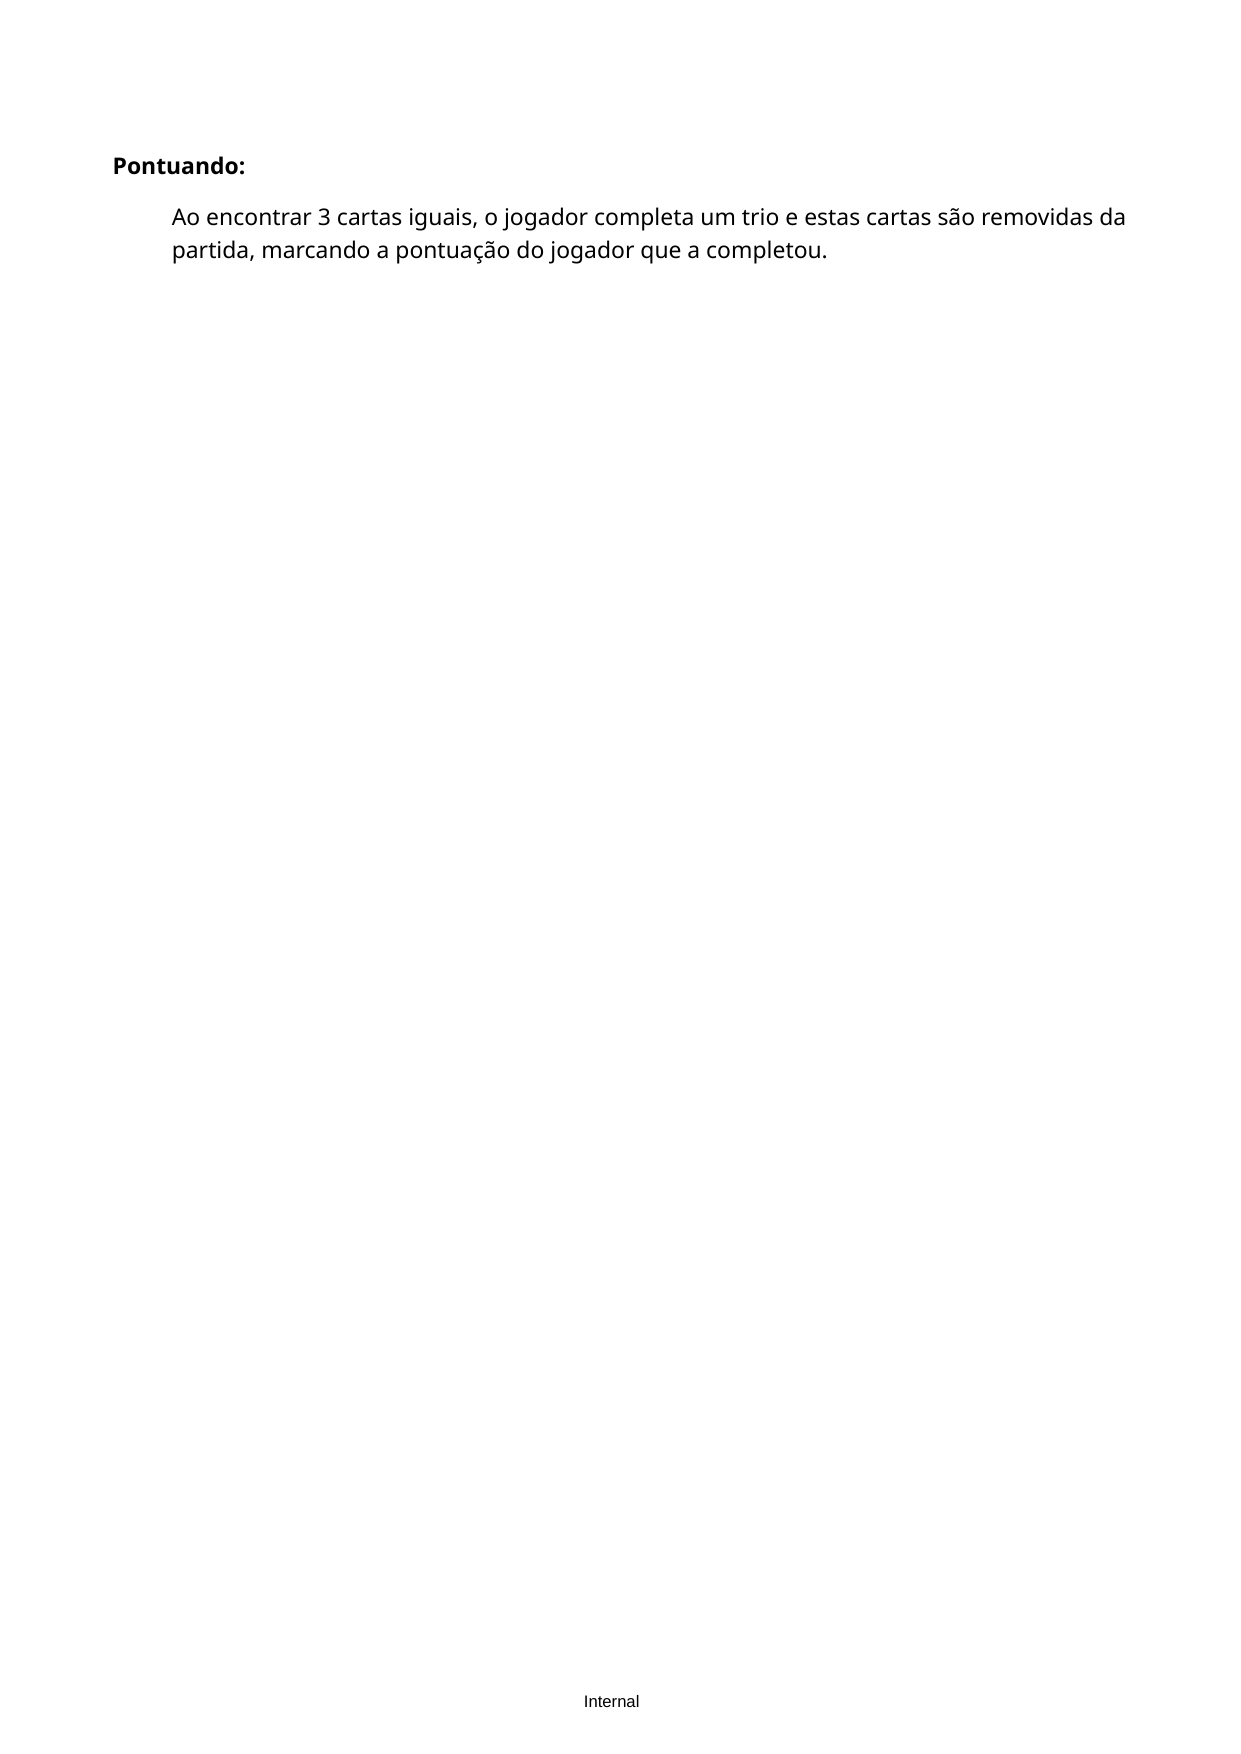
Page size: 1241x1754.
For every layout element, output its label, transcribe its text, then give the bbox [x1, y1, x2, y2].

text Pontuando: [112, 150, 1128, 181]
text Ao encontrar 3 cartas iguais, o jogador completa um trio e estas cartas são removidas da partida, marcando a pontuação do jogador que a completou. [172, 200, 1128, 265]
